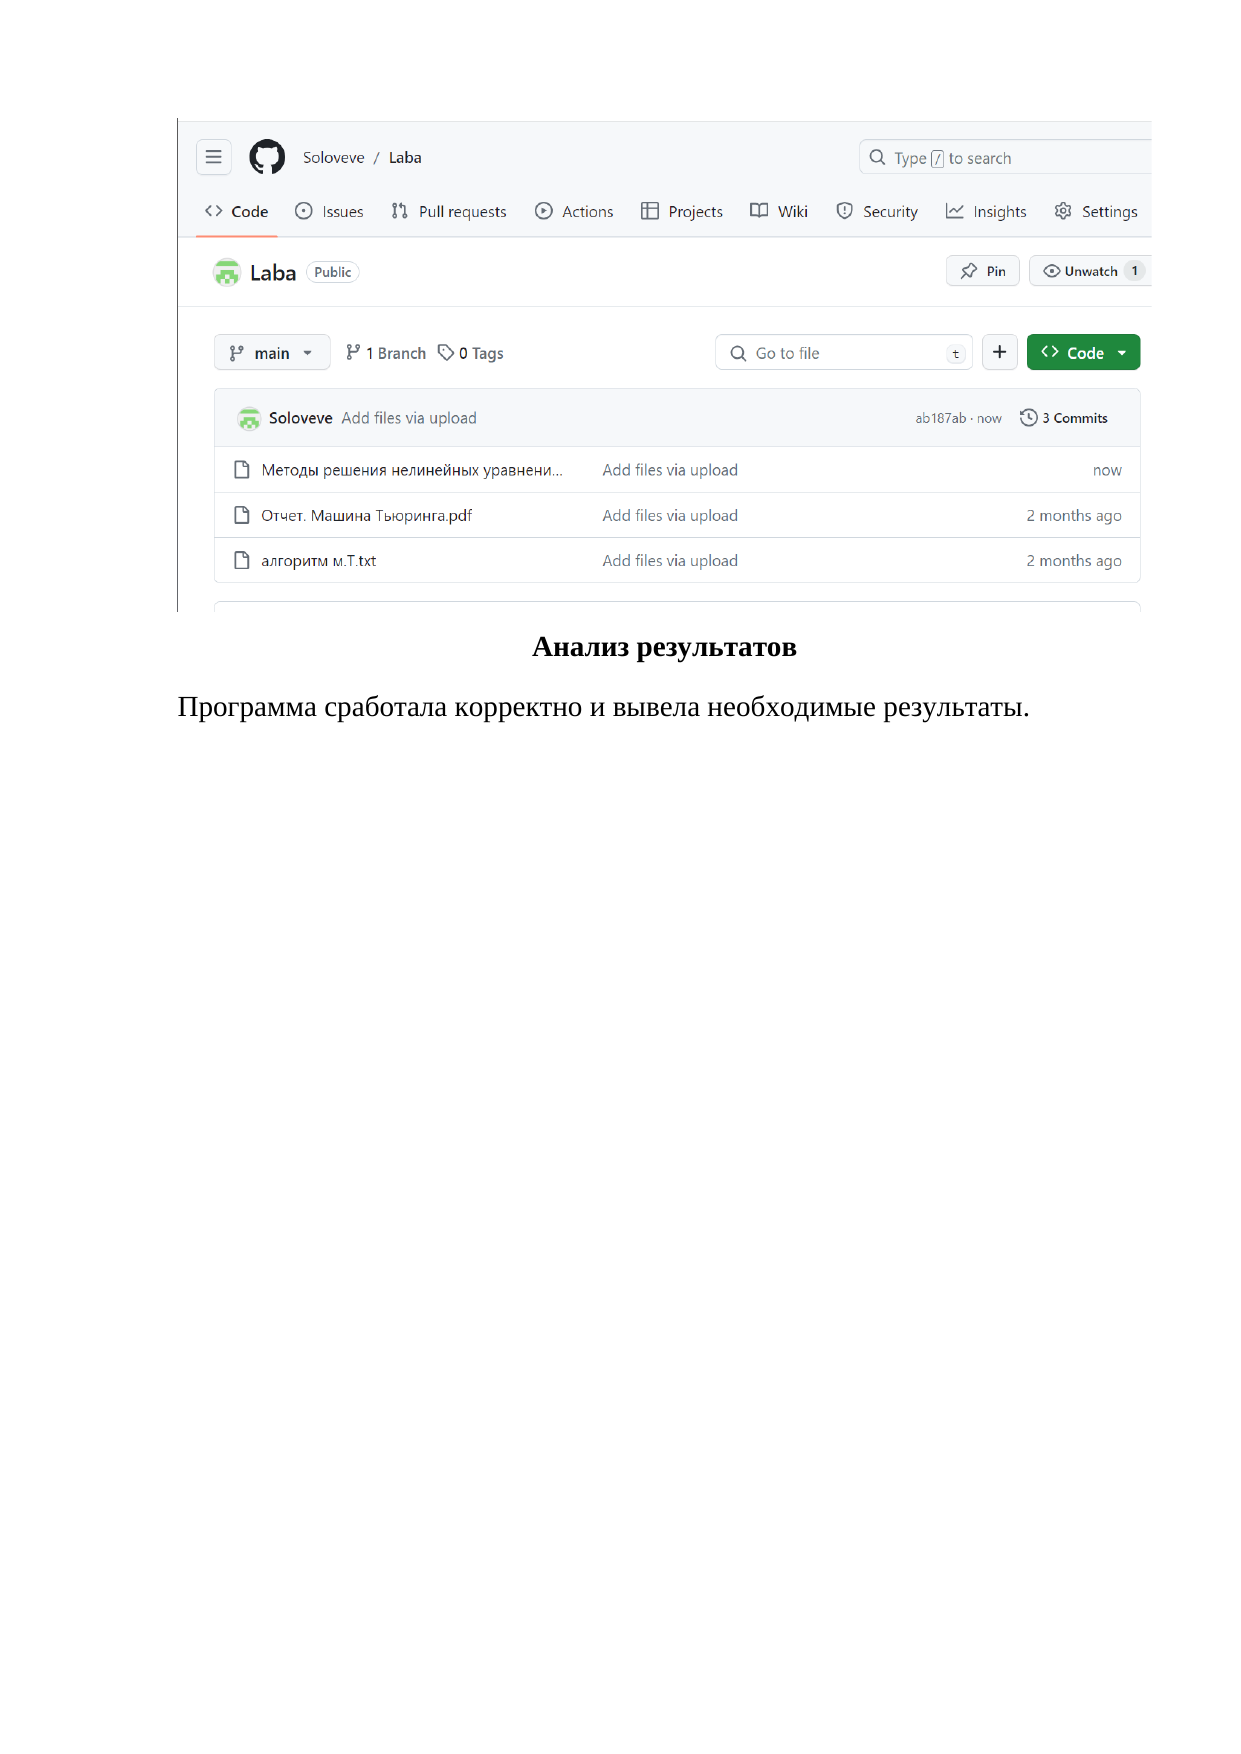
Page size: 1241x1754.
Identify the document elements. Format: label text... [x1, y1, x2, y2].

text Анализ результатов [177, 629, 1152, 663]
text Программа сработала корректно и вывела необходимые результаты. [177, 689, 1152, 723]
picture [177, 118, 1152, 612]
